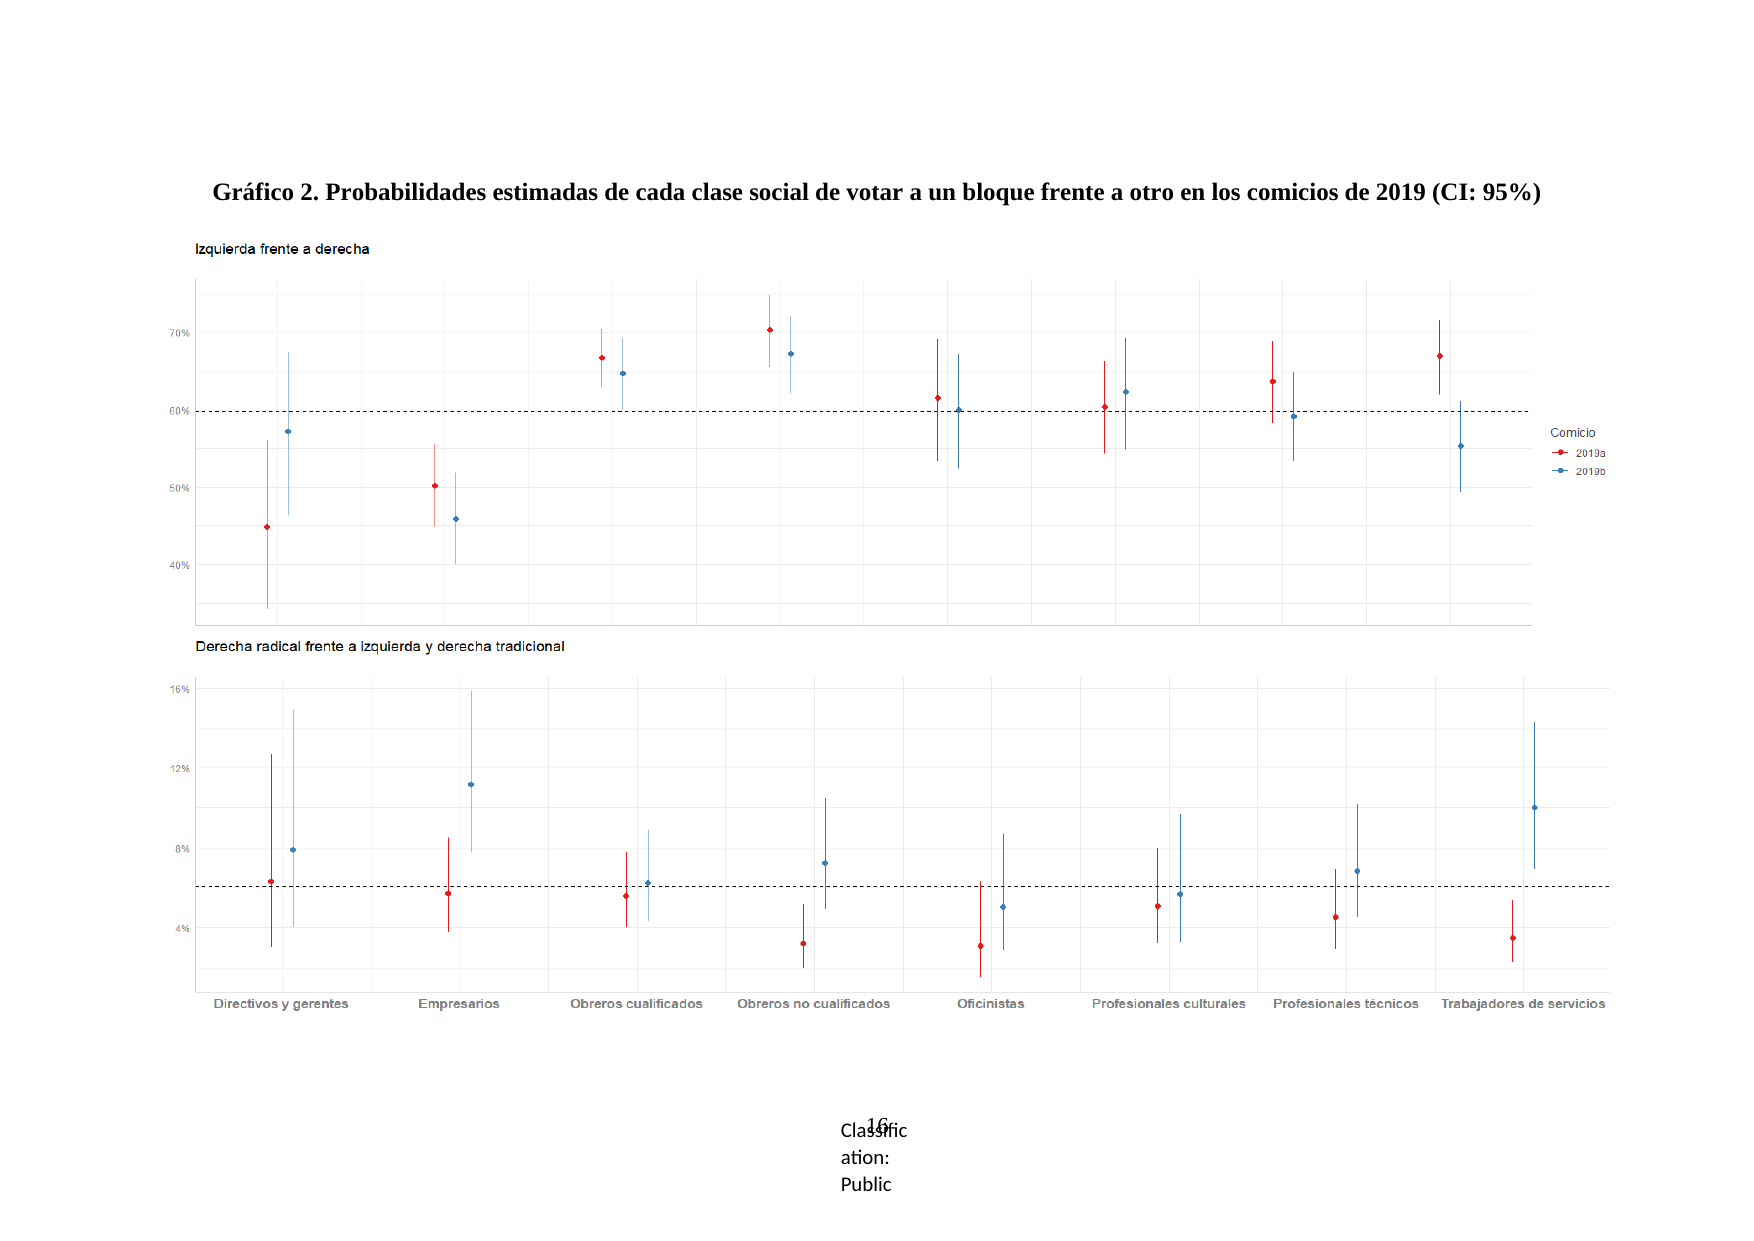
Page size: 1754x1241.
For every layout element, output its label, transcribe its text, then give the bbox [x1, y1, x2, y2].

picture [147, 237, 1616, 1031]
text Gráfico 2. Probabilidades estimadas de cada clase social de votar a un bloque frente a otro en los comicios de 2019 (CI: 95%) [148, 177, 1606, 206]
